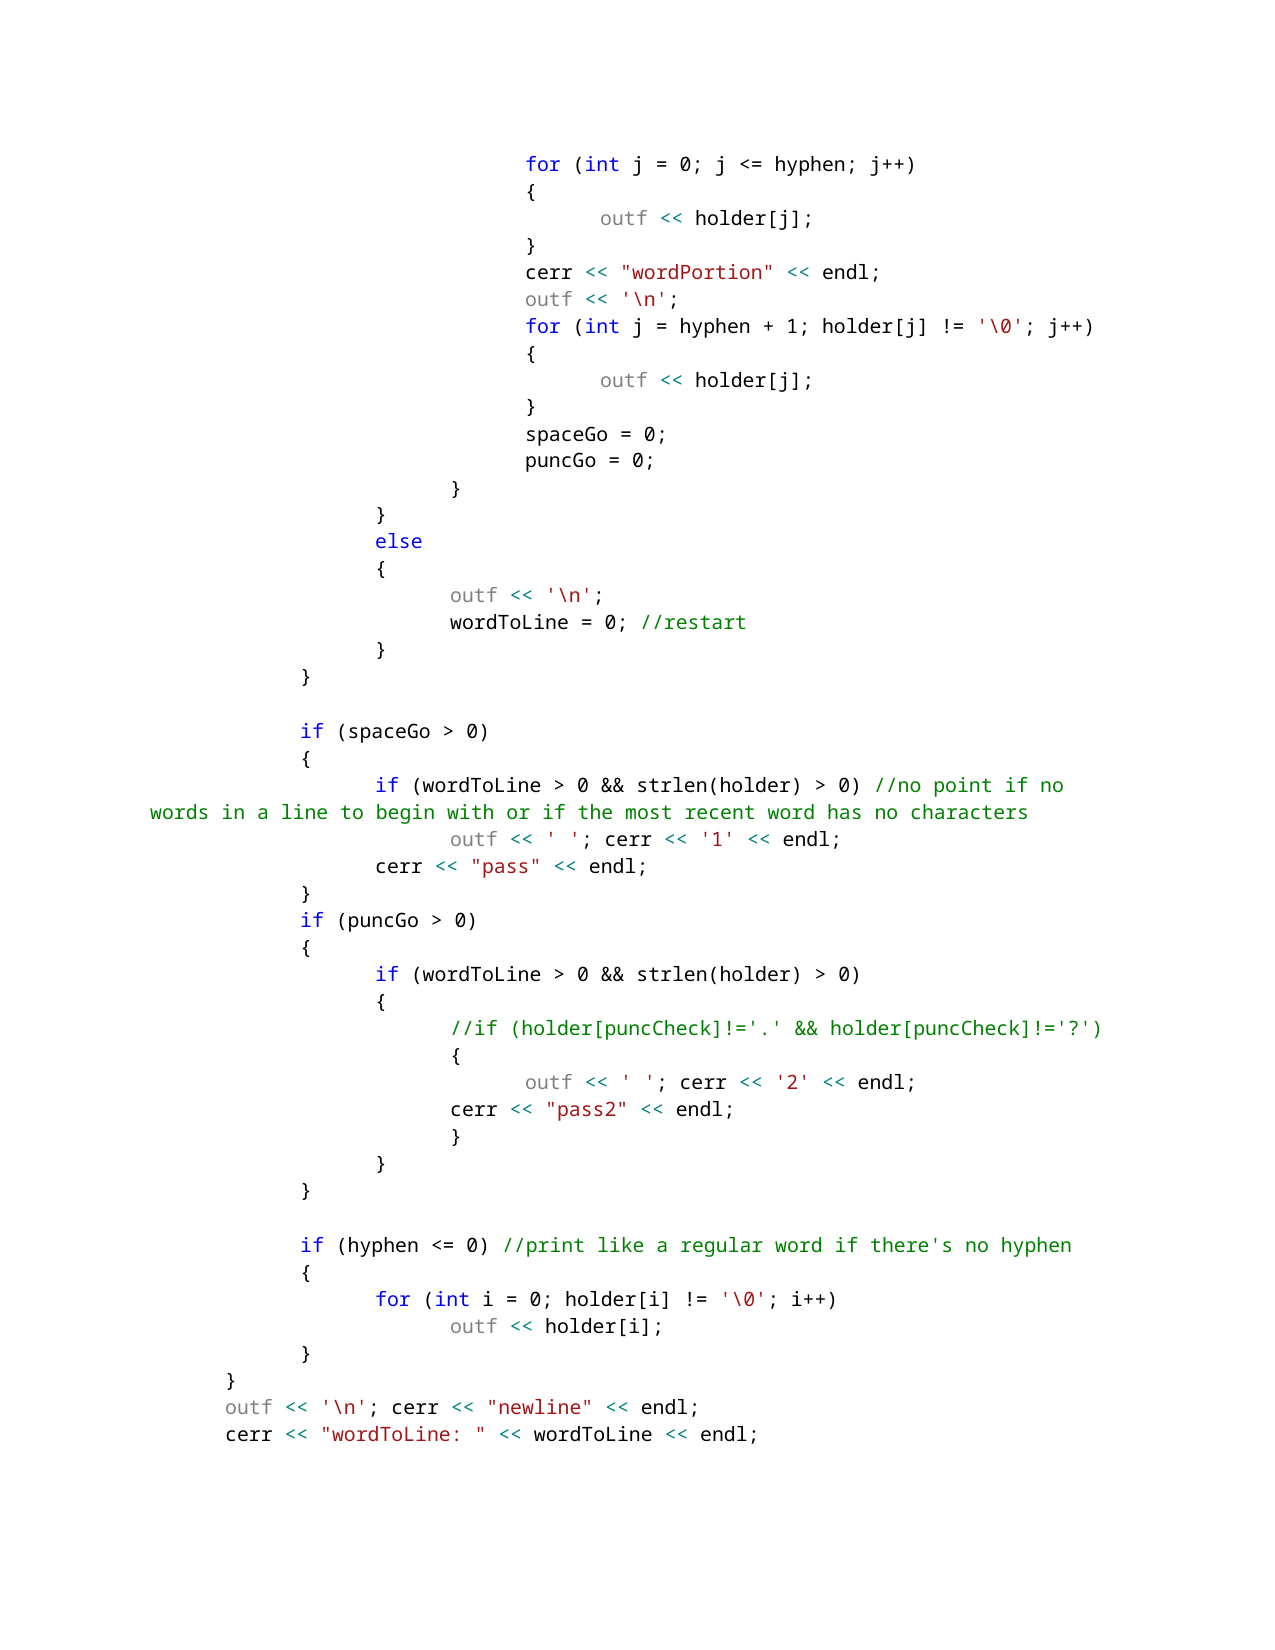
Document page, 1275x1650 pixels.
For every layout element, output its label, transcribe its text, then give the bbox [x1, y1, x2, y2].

text } [150, 1176, 1125, 1203]
text if (spaceGo > 0) [150, 718, 1125, 744]
text outf << '\n'; [150, 582, 1125, 609]
text outf << ' '; cerr << '2' << endl; [150, 1068, 1125, 1095]
text cerr << "pass" << endl; [150, 852, 1125, 879]
text cerr << "pass2" << endl; [150, 1095, 1125, 1122]
text } [150, 501, 1125, 528]
text } [150, 879, 1125, 906]
text for (int i = 0; holder[i] != '\0'; i++) [150, 1285, 1125, 1312]
text } [150, 636, 1125, 663]
text } [150, 1366, 1125, 1393]
text puncGo = 0; [150, 447, 1125, 474]
text { [150, 555, 1125, 582]
text } [150, 663, 1125, 689]
text } [150, 1149, 1125, 1176]
text { [150, 744, 1125, 772]
text //if (holder[puncCheck]!='.' && holder[puncCheck]!='?') [150, 1014, 1125, 1041]
text cerr << "wordPortion" << endl; [150, 258, 1125, 285]
text } [150, 231, 1125, 258]
text outf << holder[i]; [150, 1312, 1125, 1339]
text } [150, 474, 1125, 501]
text outf << '\n'; cerr << "newline" << endl; [150, 1393, 1125, 1420]
text wordToLine = 0; //restart [150, 609, 1125, 636]
text if (hyphen <= 0) //print like a regular word if there's no hyphen [150, 1231, 1125, 1258]
text cerr << "wordToLine: " << wordToLine << endl; [150, 1420, 1125, 1447]
text outf << '\n'; [150, 285, 1125, 312]
text for (int j = hyphen + 1; holder[j] != '\0'; j++) [150, 312, 1125, 339]
text outf << holder[j]; [150, 204, 1125, 231]
text { [150, 177, 1125, 204]
text } [150, 1339, 1125, 1366]
text { [150, 1258, 1125, 1285]
text outf << holder[j]; [150, 366, 1125, 393]
text else [150, 528, 1125, 555]
text { [150, 1041, 1125, 1068]
text { [150, 987, 1125, 1014]
text { [150, 339, 1125, 366]
text { [150, 933, 1125, 960]
text if (wordToLine > 0 && strlen(holder) > 0) //no point if no words in a line to begin with or if the most recent word has no characters [150, 772, 1125, 826]
text for (int j = 0; j <= hyphen; j++) [150, 150, 1125, 177]
text spaceGo = 0; [150, 420, 1125, 447]
text if (wordToLine > 0 && strlen(holder) > 0) [150, 960, 1125, 987]
text } [150, 1122, 1125, 1149]
text } [150, 393, 1125, 420]
text outf << ' '; cerr << '1' << endl; [150, 826, 1125, 852]
text if (puncGo > 0) [150, 906, 1125, 933]
